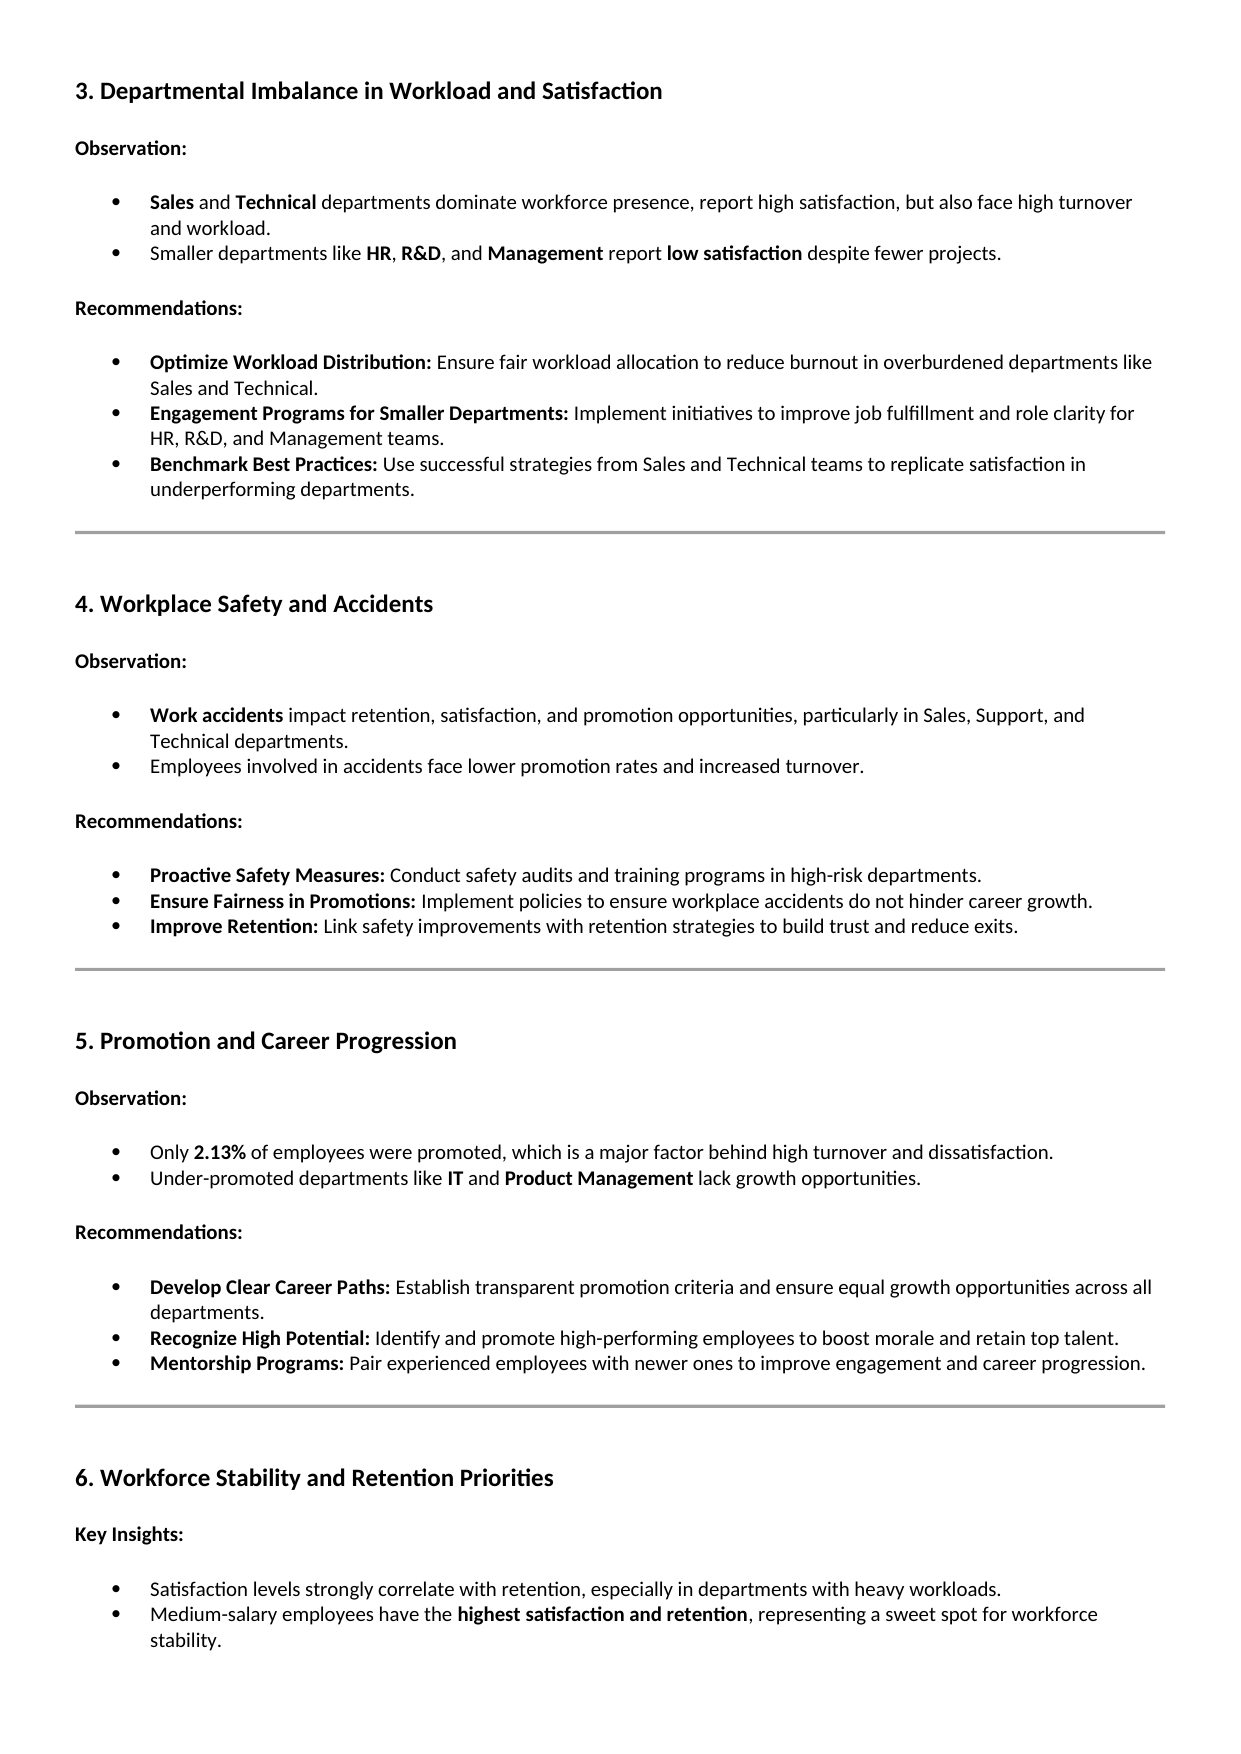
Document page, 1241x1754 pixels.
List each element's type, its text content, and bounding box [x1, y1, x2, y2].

text 6. Workforce Stability and Retention Priorities [75, 1462, 1165, 1492]
text 3. Departmental Imbalance in Workload and Satisfaction [75, 75, 1165, 106]
list Improve Retention: Link safety improvements with retention strategies to build trust and reduce exits. [112, 913, 1165, 939]
text Recommendations: [75, 1219, 1165, 1245]
list Develop Clear Career Paths: Establish transparent promotion criteria and ensure equal growth opportunities across all departments. [112, 1274, 1165, 1325]
list Optimize Workload Distribution: Ensure fair workload allocation to reduce burnout in overburdened departments like Sales and Technical. [112, 349, 1165, 400]
list Under-promoted departments like IT and Product Management lack growth opportunities. [112, 1165, 1165, 1190]
list Mentorship Programs: Pair experienced employees with newer ones to improve engagement and career progression. [112, 1350, 1165, 1376]
list Ensure Fairness in Promotions: Implement policies to ensure workplace accidents do not hinder career growth. [112, 888, 1165, 913]
text Observation: [75, 1085, 1165, 1110]
text Observation: [75, 648, 1165, 673]
text 4. Workplace Safety and Accidents [75, 588, 1165, 619]
list Employees involved in accidents face lower promotion rates and increased turnover. [112, 753, 1165, 779]
list Medium-salary employees have the highest satisfaction and retention, representing a sweet spot for workforce stability. [112, 1602, 1165, 1652]
text Recommendations: [75, 295, 1165, 320]
list Recognize High Potential: Identify and promote high-performing employees to boost morale and retain top talent. [112, 1325, 1165, 1350]
list Satisfaction levels strongly correlate with retention, especially in departments with heavy workloads. [112, 1576, 1165, 1602]
list Proactive Safety Measures: Conduct safety audits and training programs in high-risk departments. [112, 862, 1165, 888]
text Recommendations: [75, 808, 1165, 833]
list Engagement Programs for Smaller Departments: Implement initiatives to improve job fulfillment and role clarity for HR, R&D, and Management teams. [112, 400, 1165, 451]
list Smaller departments like HR, R&D, and Management report low satisfaction despite fewer projects. [112, 240, 1165, 266]
list Work accidents impact retention, satisfaction, and promotion opportunities, particularly in Sales, Support, and Technical departments. [112, 702, 1165, 753]
list Benchmark Best Practices: Use successful strategies from Sales and Technical teams to replicate satisfaction in underperforming departments. [112, 451, 1165, 502]
text Key Insights: [75, 1522, 1165, 1547]
list Sales and Technical departments dominate workforce presence, report high satisfaction, but also face high turnover and workload. [112, 189, 1165, 240]
list Only 2.13% of employees were promoted, which is a major factor behind high turnover and dissatisfaction. [112, 1139, 1165, 1165]
text Observation: [75, 135, 1165, 160]
text 5. Promotion and Career Progression [75, 1025, 1165, 1056]
